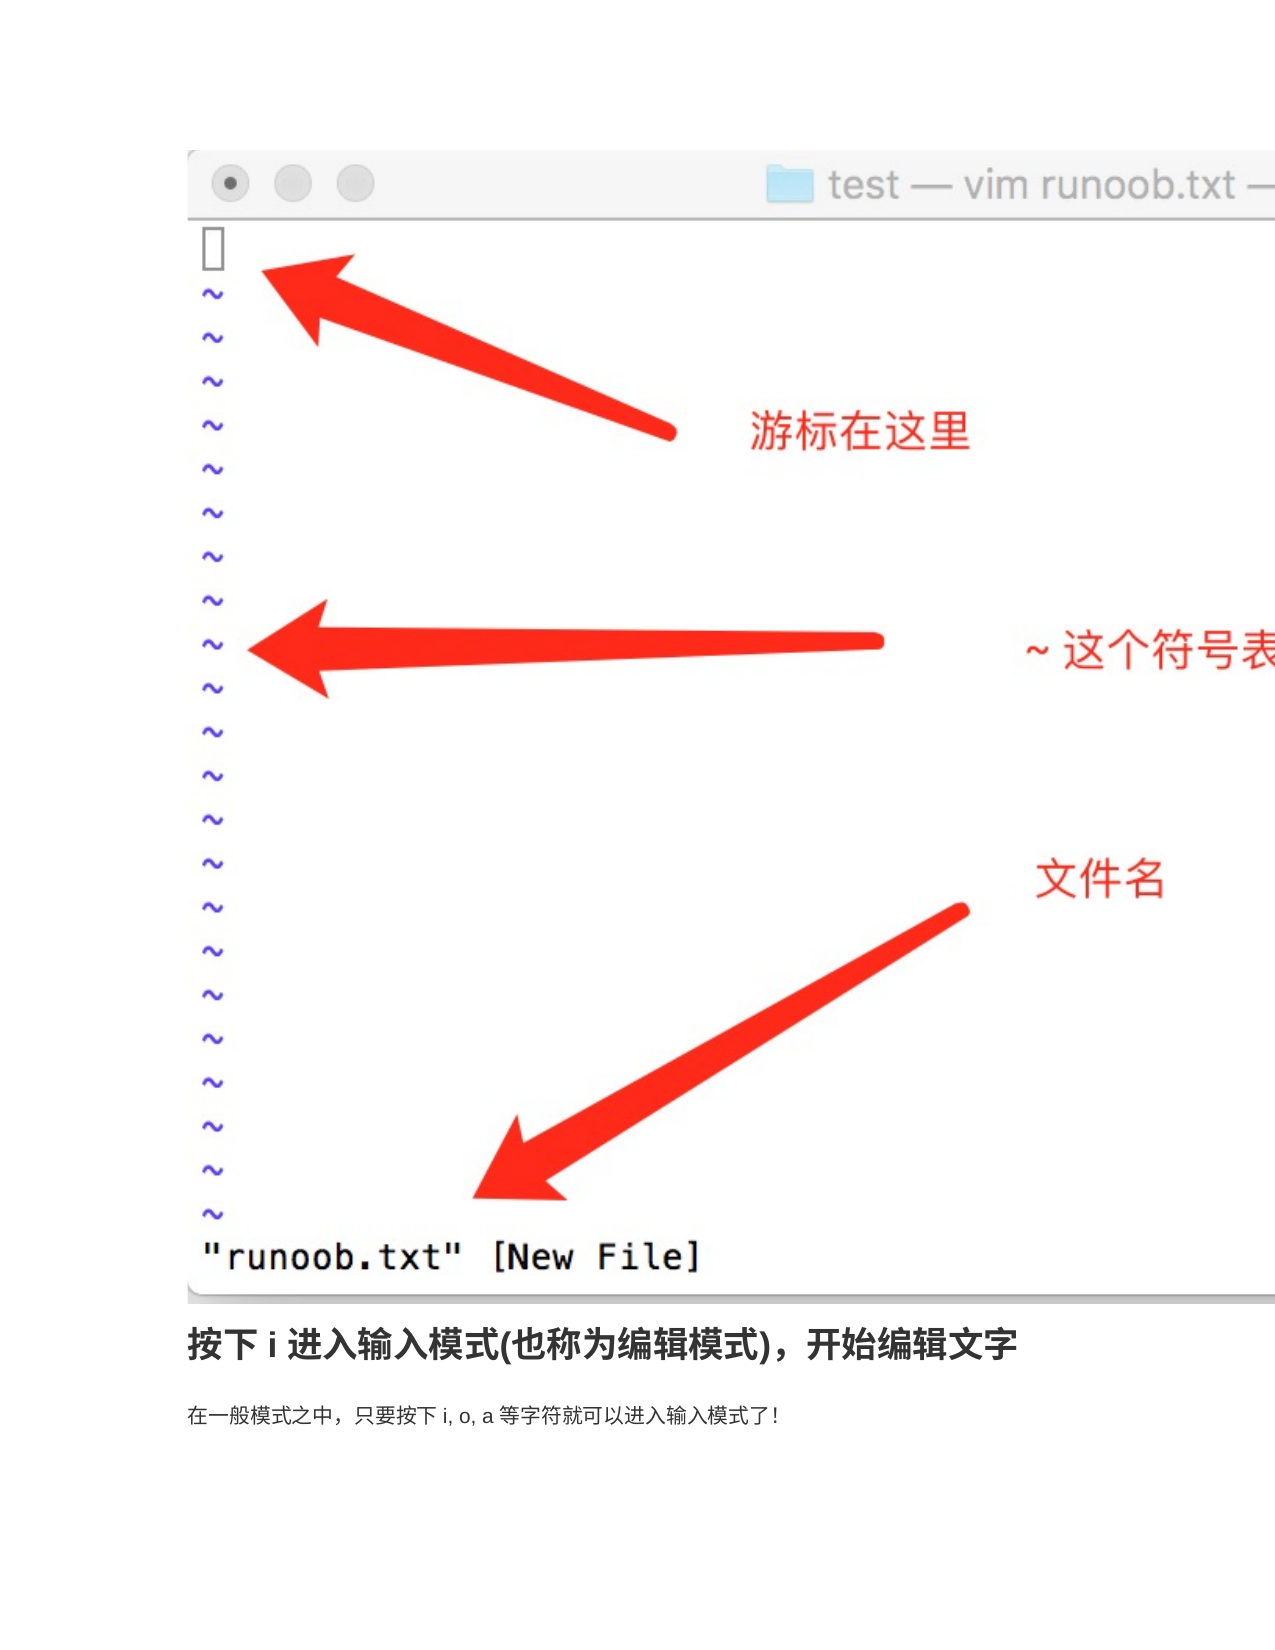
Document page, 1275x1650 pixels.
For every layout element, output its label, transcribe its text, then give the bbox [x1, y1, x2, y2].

text 在一般模式之中，只要按下 i, o, a 等字符就可以进入输入模式了！ [187, 1380, 1087, 1430]
picture [187, 150, 1275, 1304]
text 按下 i 进入输入模式(也称为编辑模式)，开始编辑文字 [187, 1316, 1087, 1367]
